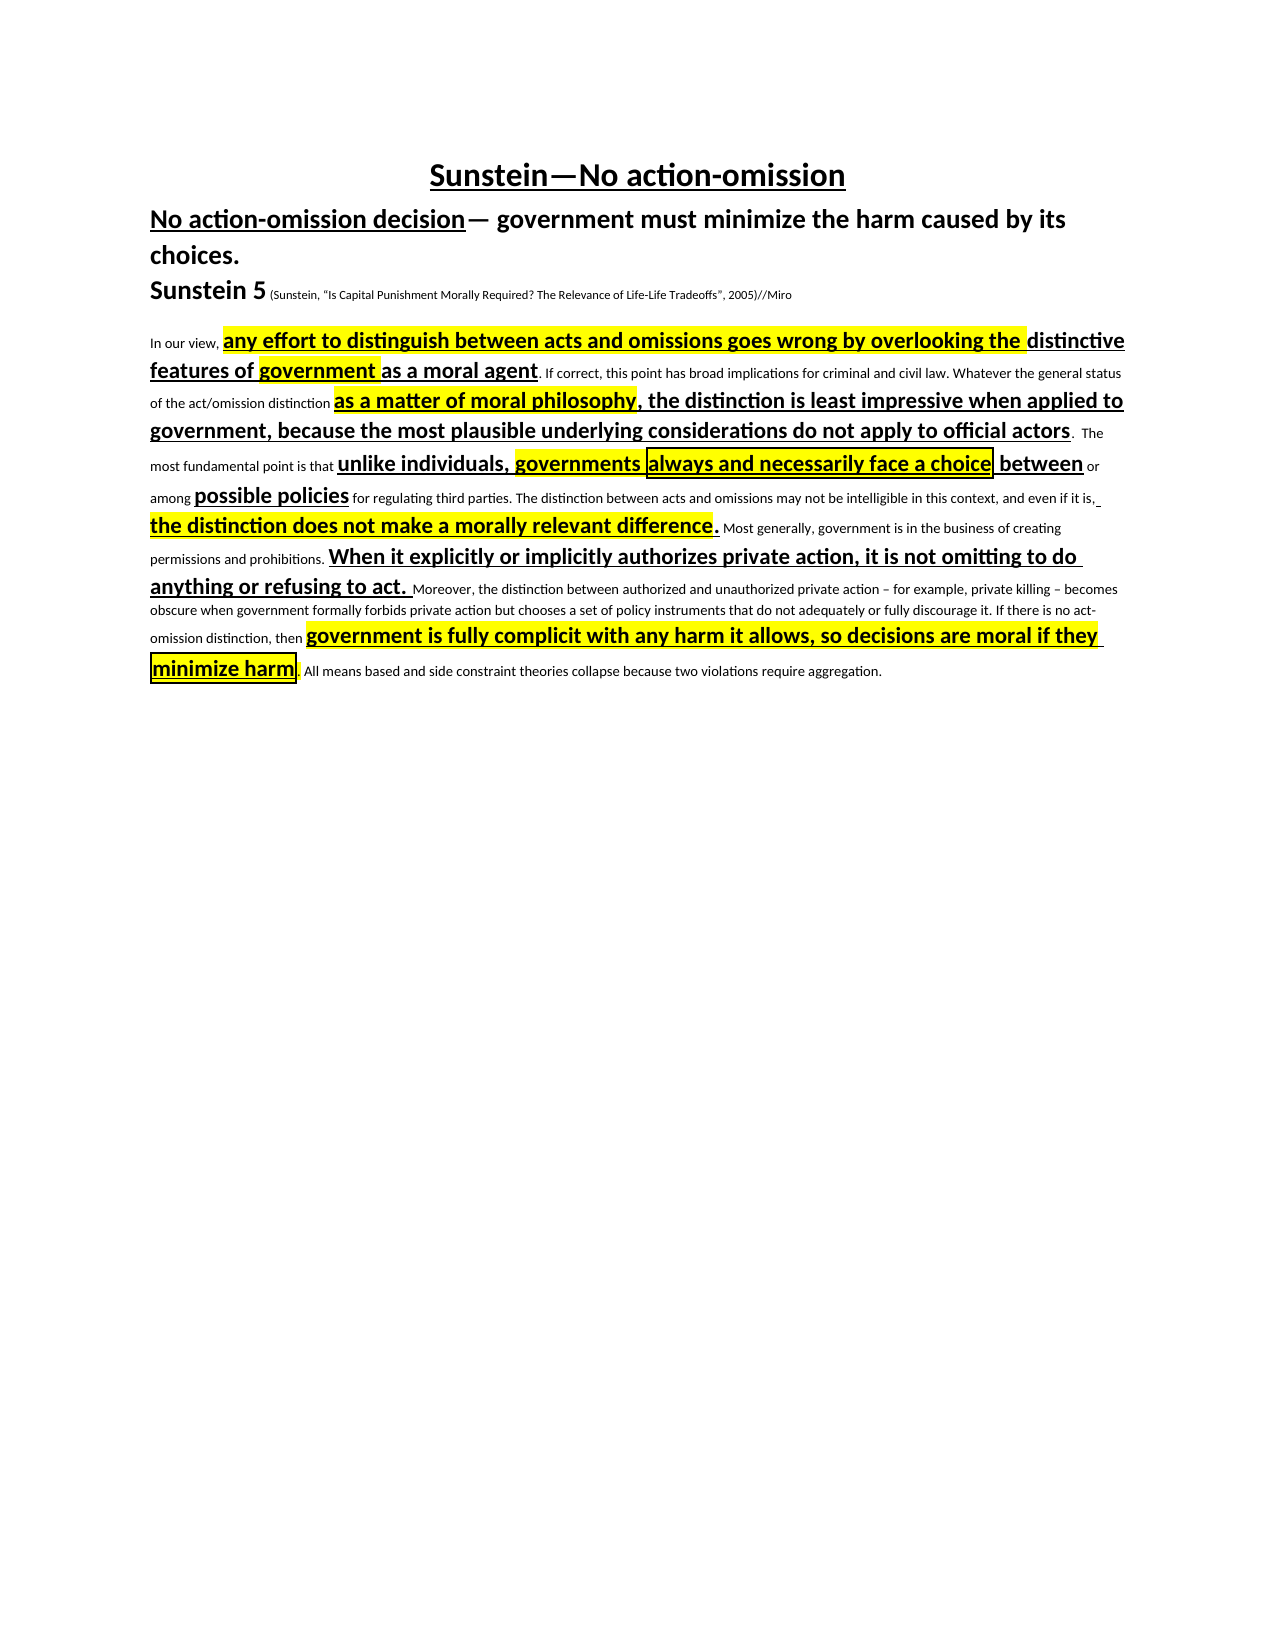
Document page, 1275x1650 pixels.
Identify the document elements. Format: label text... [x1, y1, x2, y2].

subtitle No action-omission decision— government must minimize the harm caused by its choices. [150, 202, 1125, 271]
subtitle Sunstein—No action-omission [150, 154, 1125, 195]
text In our view, any effort to distinguish between acts and omissions goes wrong by overlooking the distinctive features of government as a moral agent. If correct, this point has broad implications for criminal and civil law. Whatever the general status of the act/omission distinction as a matter of moral philosophy, the distinction is least impressive when applied to government, because the most plausible underlying considerations do not apply to official actors. The most fundamental point is that unlike individuals, governments always and necessarily face a choice between or among possible policies for regulating third parties. The distinction between acts and omissions may not be intelligible in this context, and even if it is, the distinction does not make a morally relevant difference. Most generally, government is in the business of creating permissions and prohibitions. When it explicitly or implicitly authorizes private action, it is not omitting to do anything or refusing to act. Moreover, the distinction between authorized and unauthorized private action – for example, private killing – becomes obscure when government formally forbids private action but chooses a set of policy instruments that do not adequately or fully discourage it. If there is no act-omission distinction, then government is fully complicit with any harm it allows, so decisions are moral if they minimize harm. All means based and side constraint theories collapse because two violations require aggregation. [150, 326, 1125, 684]
text Sunstein 5 (Sunstein, “Is Capital Punishment Morally Required? The Relevance of Life-Life Tradeoffs”, 2005)//Miro [150, 273, 1125, 307]
